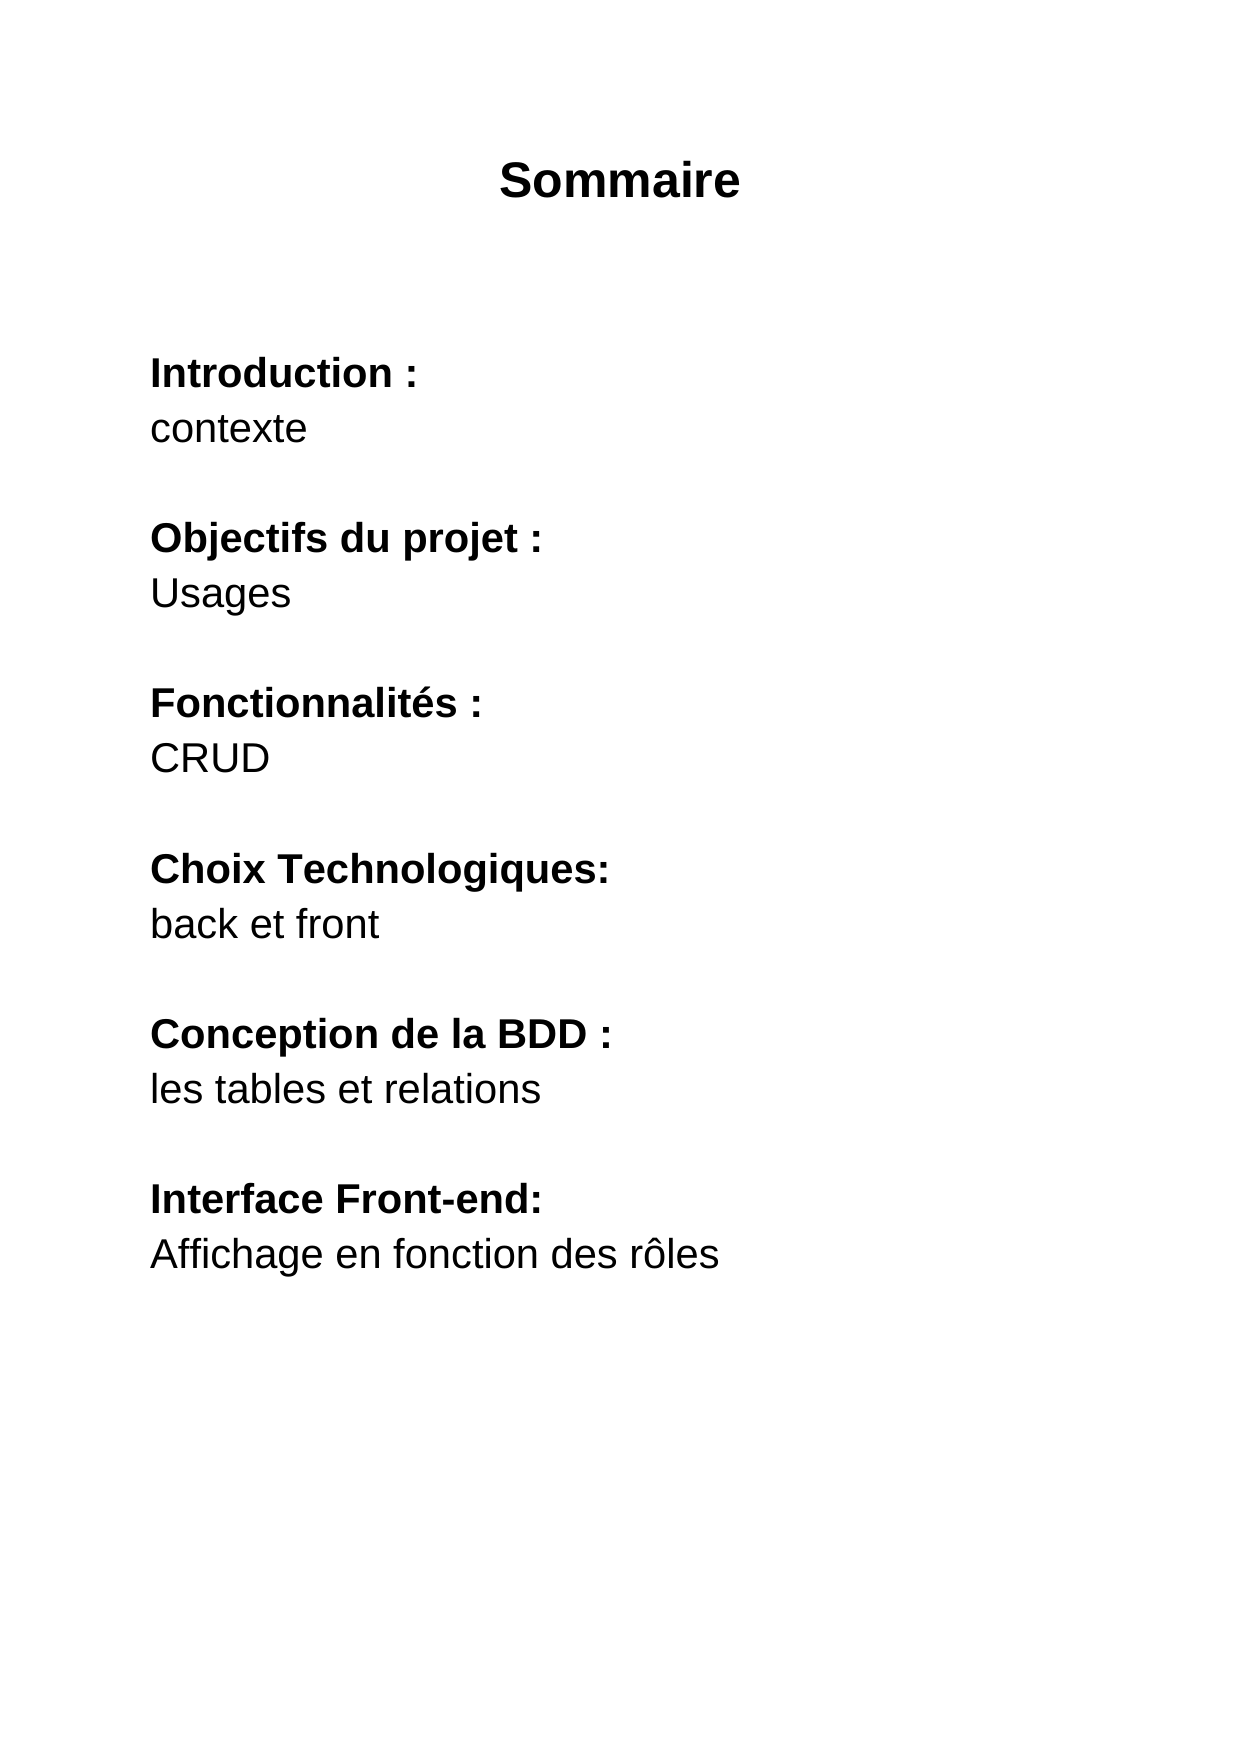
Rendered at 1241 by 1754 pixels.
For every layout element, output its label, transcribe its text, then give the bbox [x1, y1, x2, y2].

text contexte [150, 403, 1090, 451]
text les tables et relations [150, 1064, 1090, 1112]
text Sommaire [150, 150, 1090, 207]
text Objectifs du projet : [150, 458, 1090, 561]
text Introduction : [150, 348, 1090, 396]
text Usages Fonctionnalités : [150, 568, 1090, 727]
text Interface Front-end: [150, 1175, 1090, 1223]
text back et front Conception de la BDD : [150, 899, 1090, 1057]
text Affichage en fonction des rôles [150, 1230, 1090, 1278]
text CRUD Choix Technologiques: [150, 734, 1090, 892]
